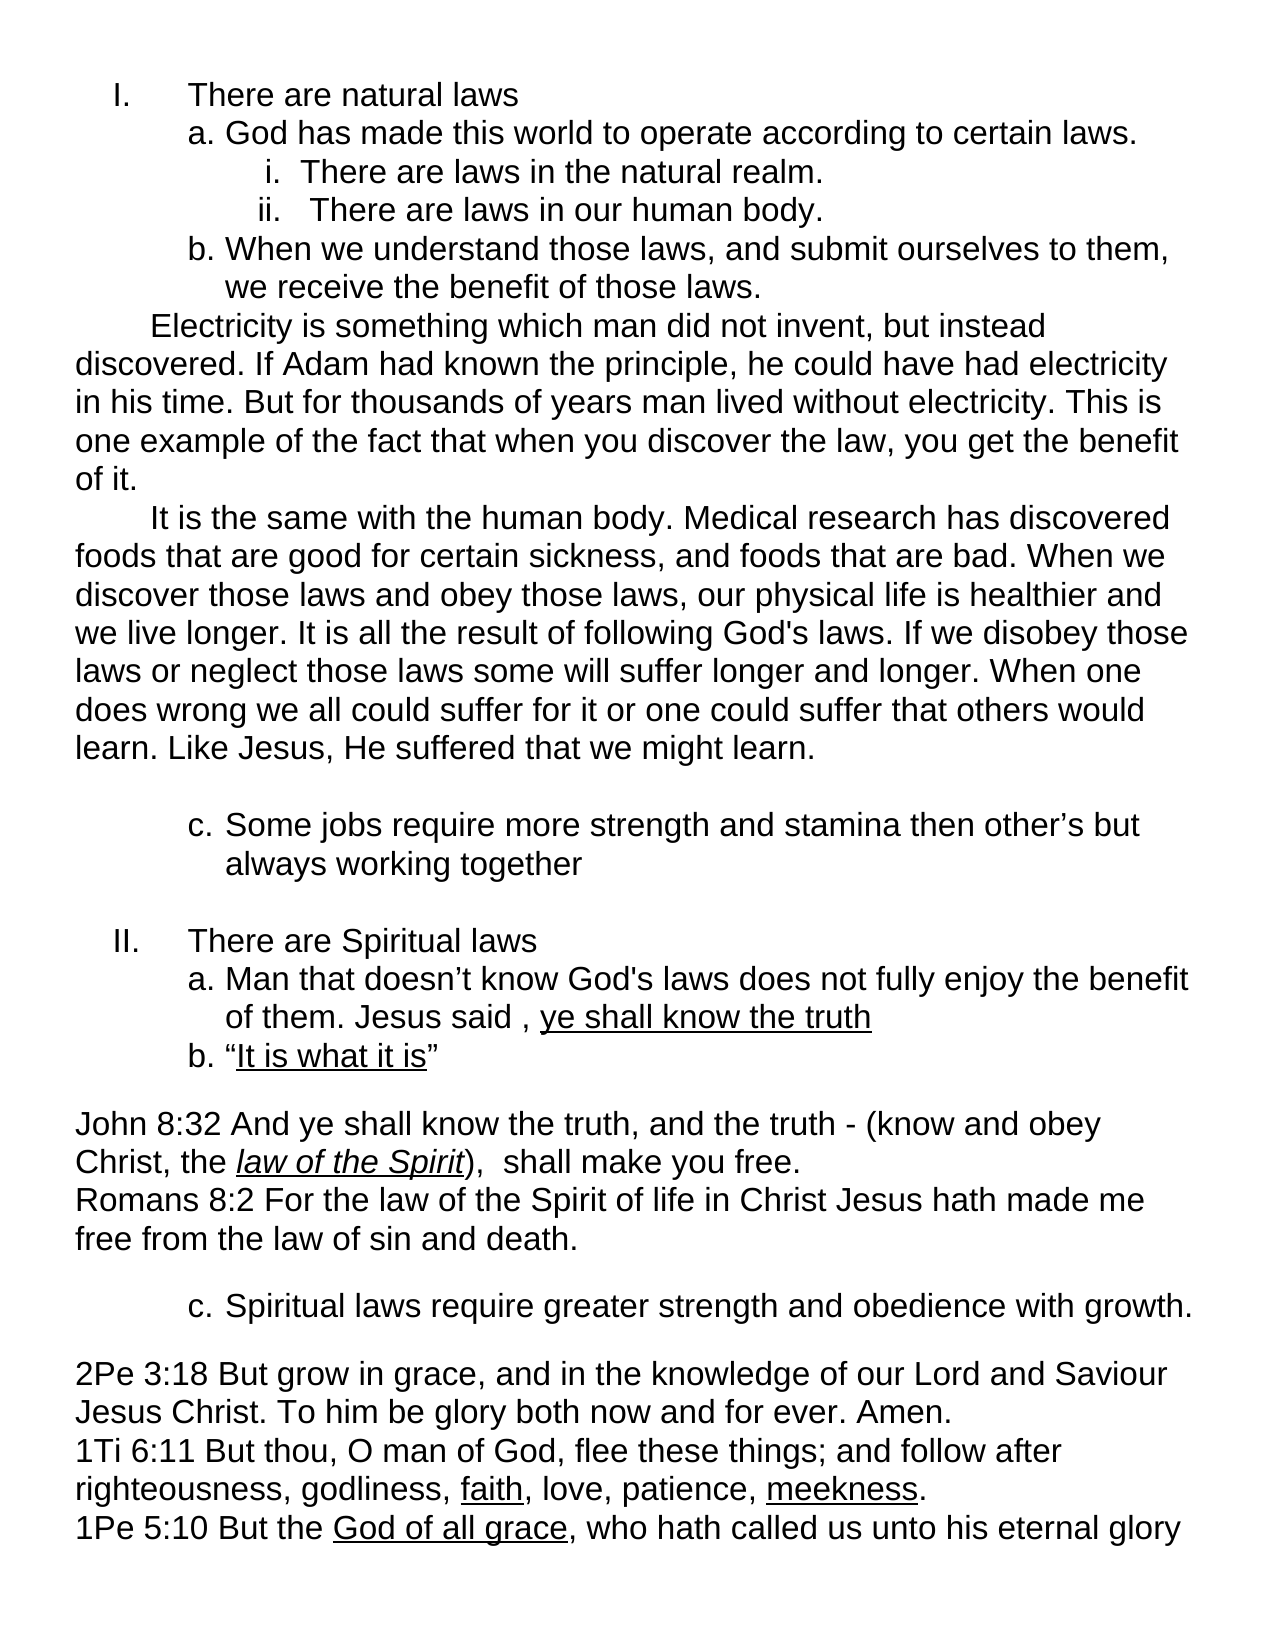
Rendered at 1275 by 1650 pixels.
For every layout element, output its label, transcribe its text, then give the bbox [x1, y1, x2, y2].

list There are natural laws [112, 75, 1200, 113]
text John 8:32 And ye shall know the truth, and the truth - (know and obey Christ, the law of the Spirit), shall make you free. Romans 8:2 For the law of the Spirit of life in Christ Jesus hath made me free from the law of sin and death. [75, 1103, 1200, 1257]
list Some jobs require more strength and stamina then other’s but always working together [187, 805, 1200, 882]
list Man that doesn’t know God's laws does not fully enjoy the benefit of them. Jesus said , ye shall know the truth [187, 959, 1200, 1036]
list When we understand those laws, and submit ourselves to them, we receive the benefit of those laws. [187, 229, 1200, 306]
list “It is what it is” [187, 1036, 1200, 1074]
list There are Spiritual laws [112, 921, 1200, 959]
list There are laws in the natural realm. [281, 152, 1200, 190]
list There are laws in our human body. [281, 190, 1200, 229]
list God has made this world to operate according to certain laws. [187, 113, 1200, 152]
text It is the same with the human body. Medical research has discovered foods that are good for certain sickness, and foods that are bad. When we discover those laws and obey those laws, our physical life is healthier and we live longer. It is all the result of following God's laws. If we disobey those laws or neglect those laws some will suffer longer and longer. When one does wrong we all could suffer for it or one could suffer that others would learn. Like Jesus, He suffered that we might learn. [75, 498, 1200, 767]
list Spiritual laws require greater strength and obedience with growth. [187, 1286, 1200, 1325]
text Electricity is something which man did not invent, but instead discovered. If Adam had known the principle, he could have had electricity in his time. But for thousands of years man lived without electricity. This is one example of the fact that when you discover the law, you get the benefit of it. [75, 306, 1200, 498]
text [75, 1354, 1200, 1546]
